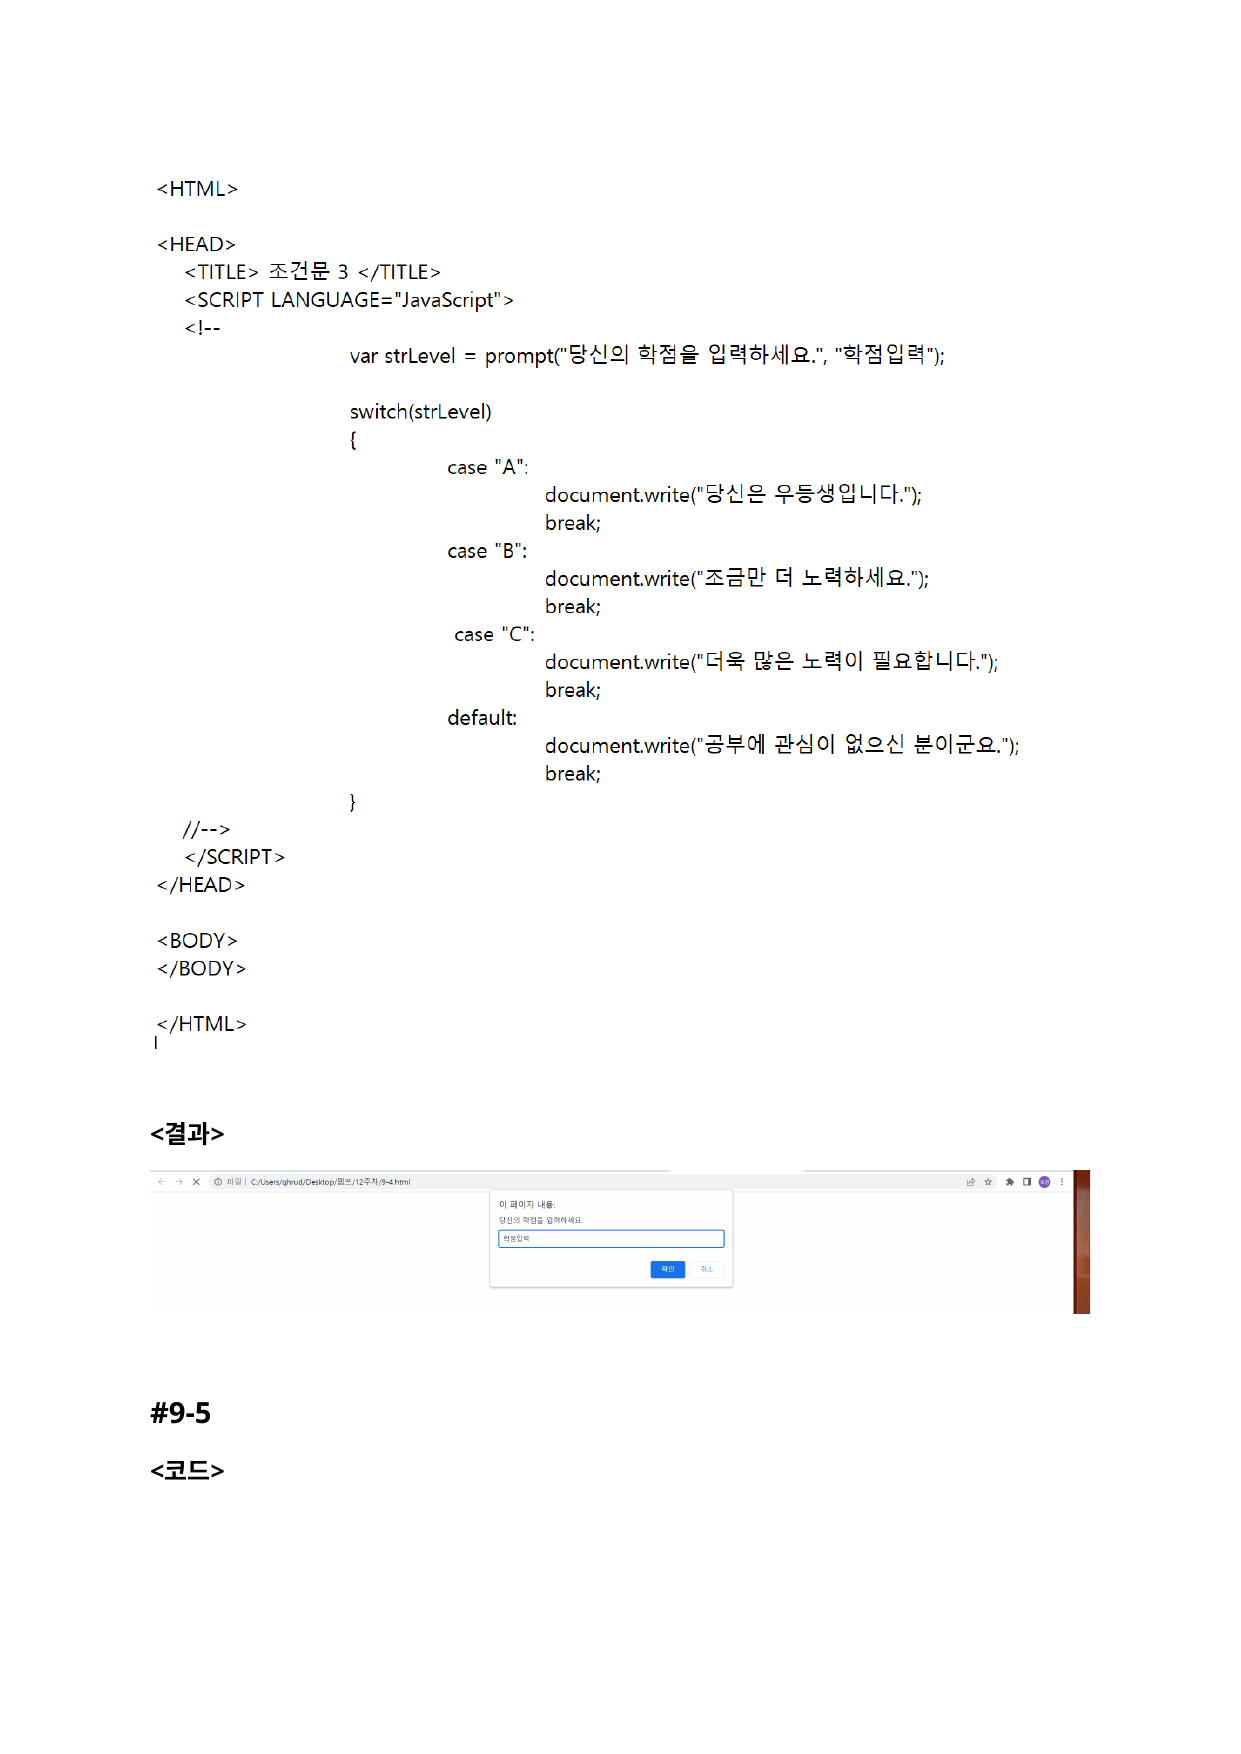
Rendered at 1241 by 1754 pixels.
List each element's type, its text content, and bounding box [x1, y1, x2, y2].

text <결과> [150, 1115, 1090, 1151]
text #9-5 [150, 1392, 1090, 1432]
text <코드> [150, 1451, 1090, 1488]
picture [150, 1170, 1091, 1314]
picture [150, 177, 1091, 1049]
